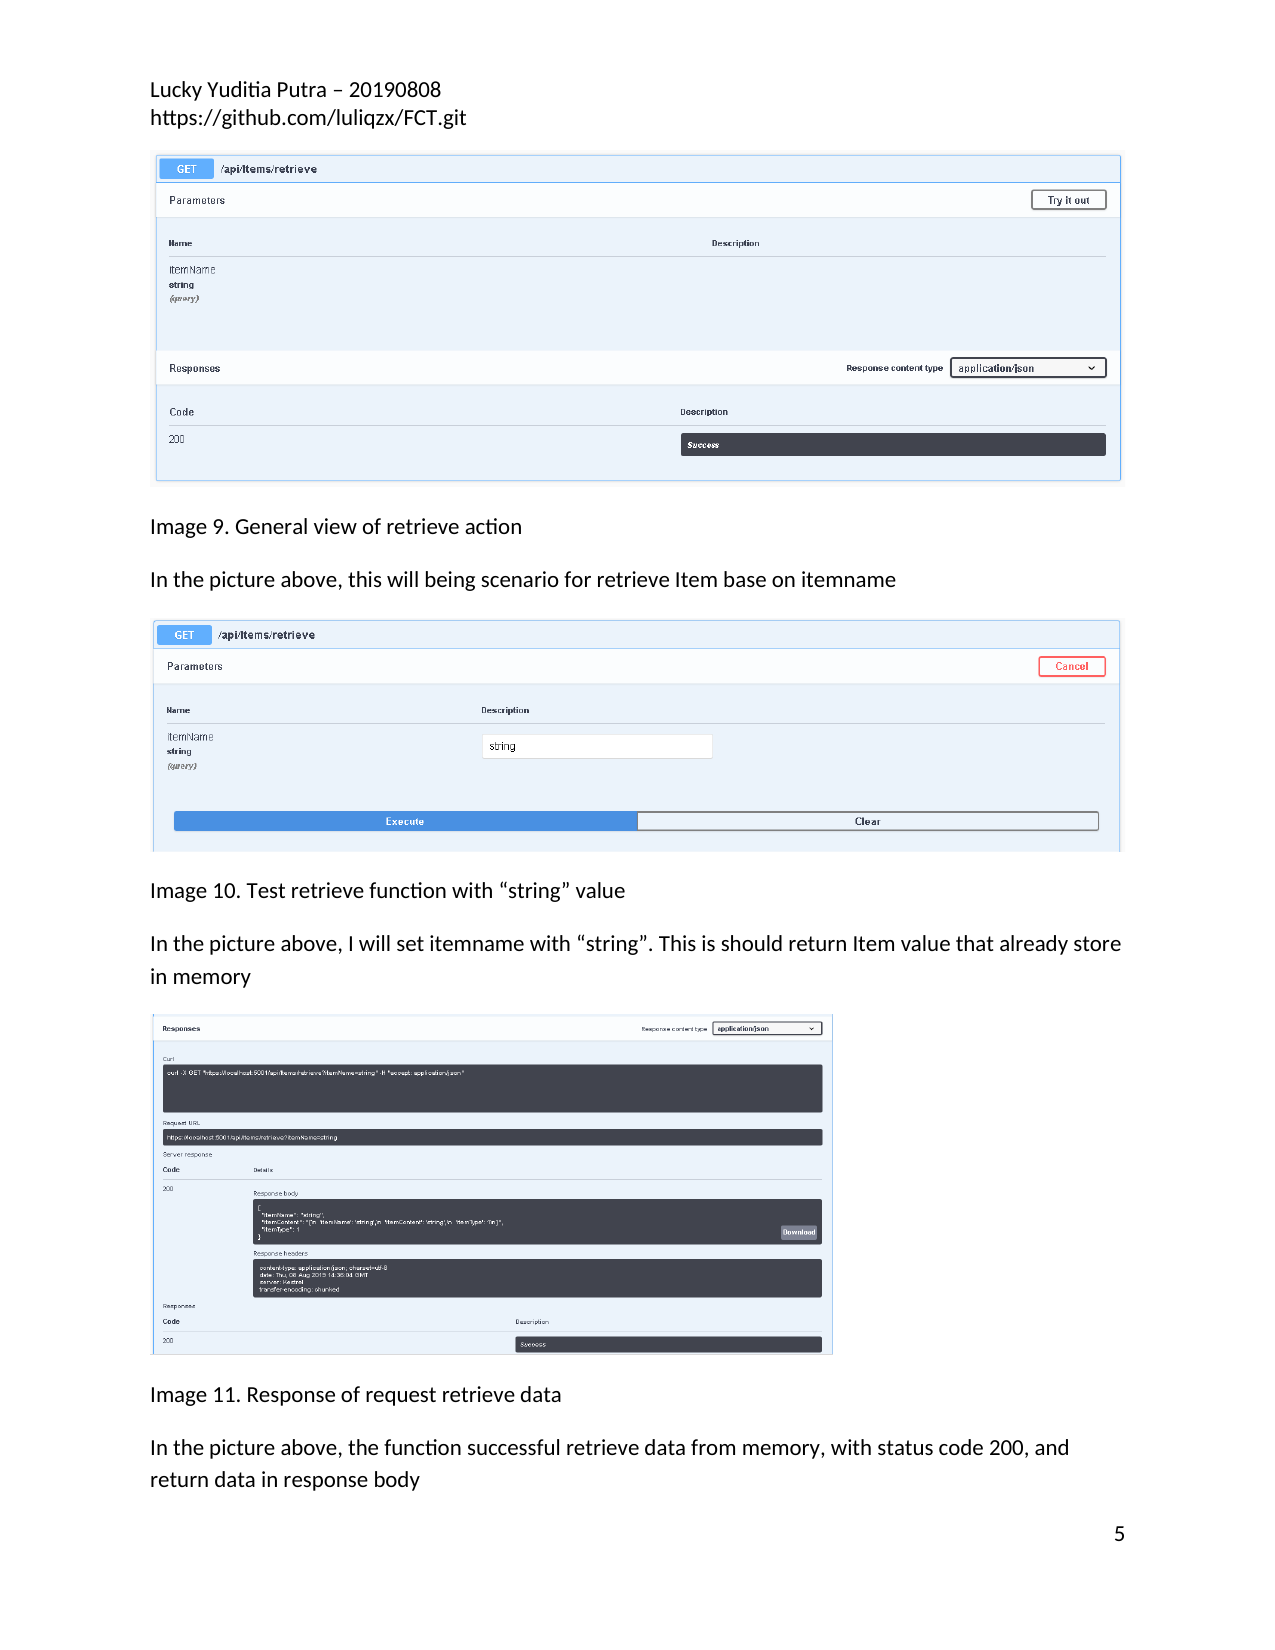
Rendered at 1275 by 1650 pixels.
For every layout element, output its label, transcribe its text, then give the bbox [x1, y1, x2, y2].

picture [150, 618, 1125, 852]
text In the picture above, I will set itemname with “string”. This is should return Item value that already store in memory [150, 929, 1125, 990]
text In the picture above, the function successful retrieve data from memory, with status code 200, and return data in response body [150, 1433, 1125, 1493]
text Image 9. General view of retrieve action [150, 512, 1125, 540]
picture [150, 1014, 833, 1356]
picture [150, 150, 1125, 487]
text Image 11. Response of request retrieve data [150, 1380, 1125, 1408]
text In the picture above, this will being scenario for retrieve Item base on itemname [150, 565, 1125, 593]
text Image 10. Test retrieve function with “string” value [150, 877, 1125, 904]
